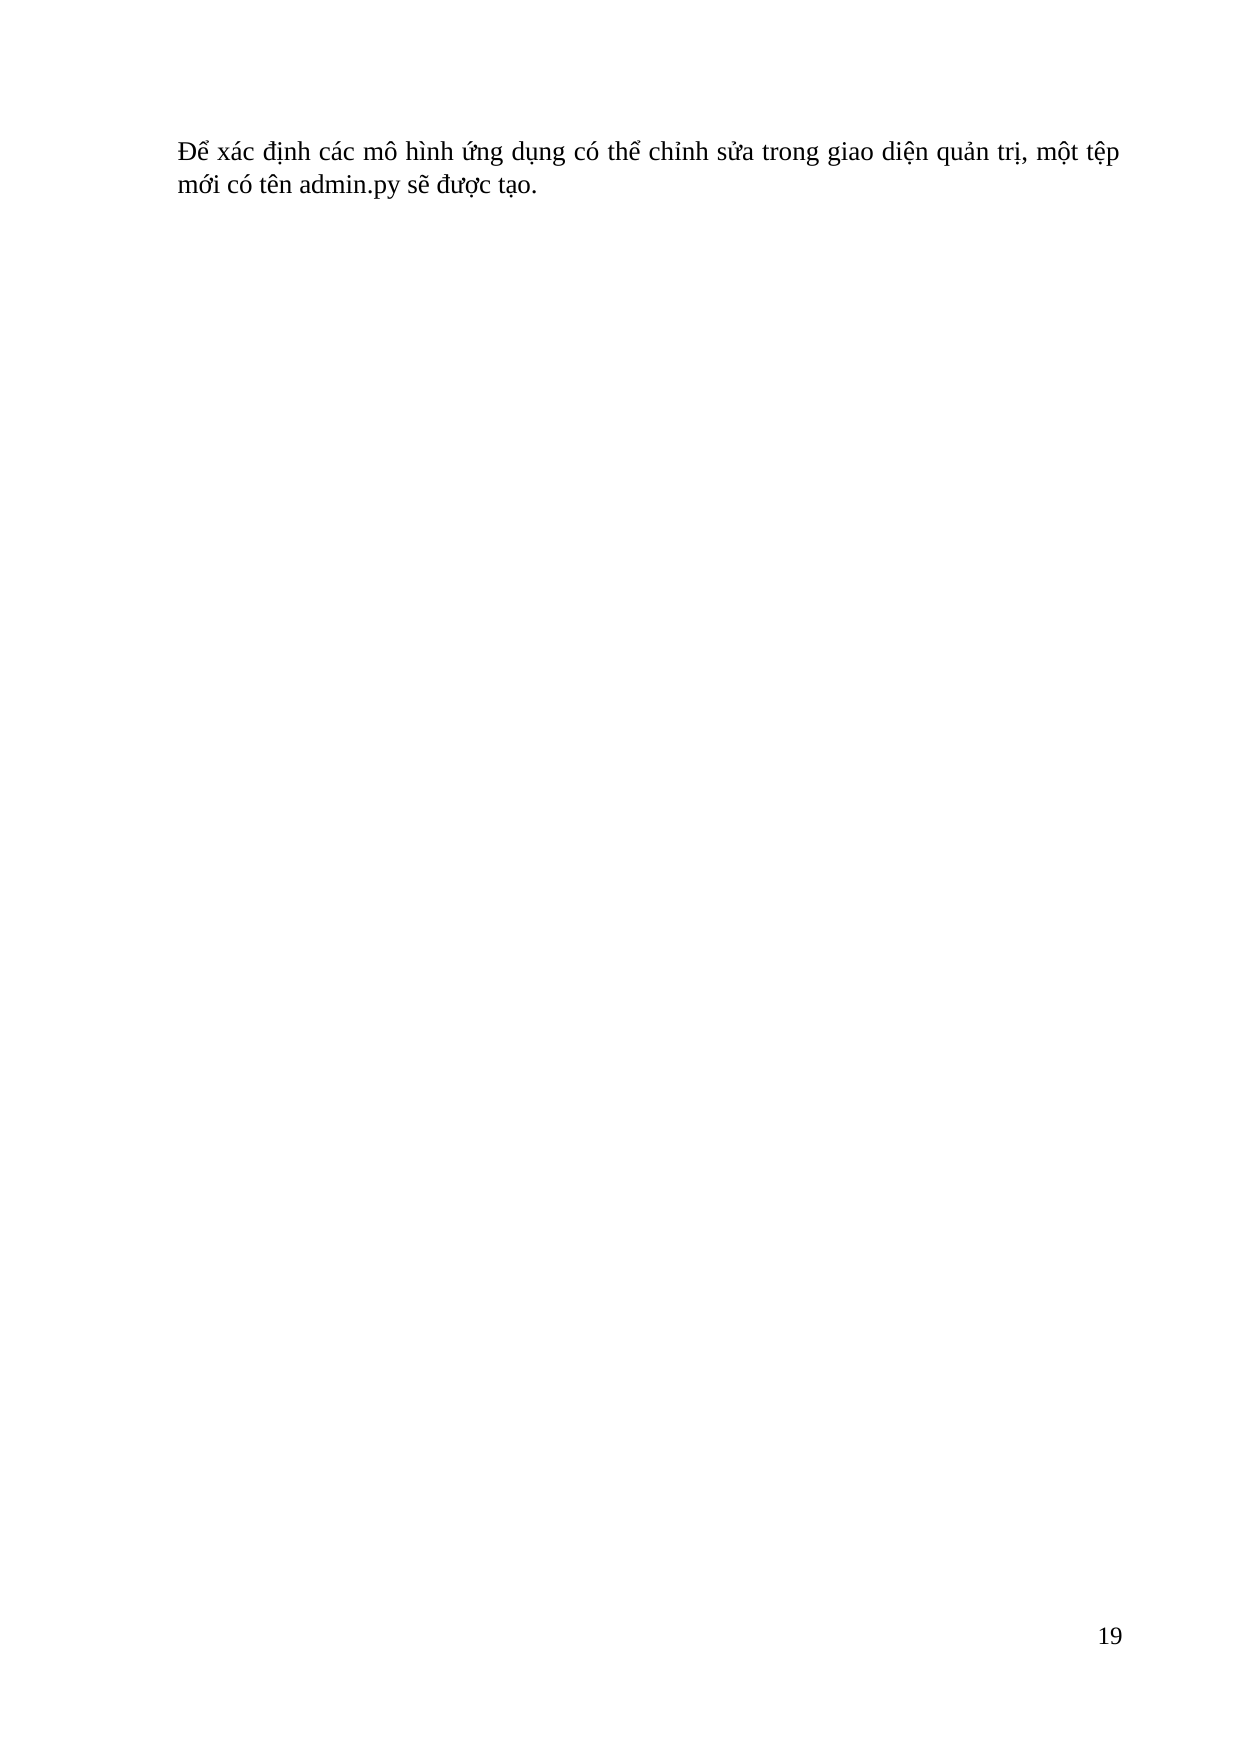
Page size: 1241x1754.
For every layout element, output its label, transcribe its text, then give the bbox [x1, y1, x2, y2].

text Để xác định các mô hình ứng dụng có thể chỉnh sửa trong giao diện quản trị, một tệp mới có tên admin.py sẽ được tạo. [177, 135, 1122, 200]
